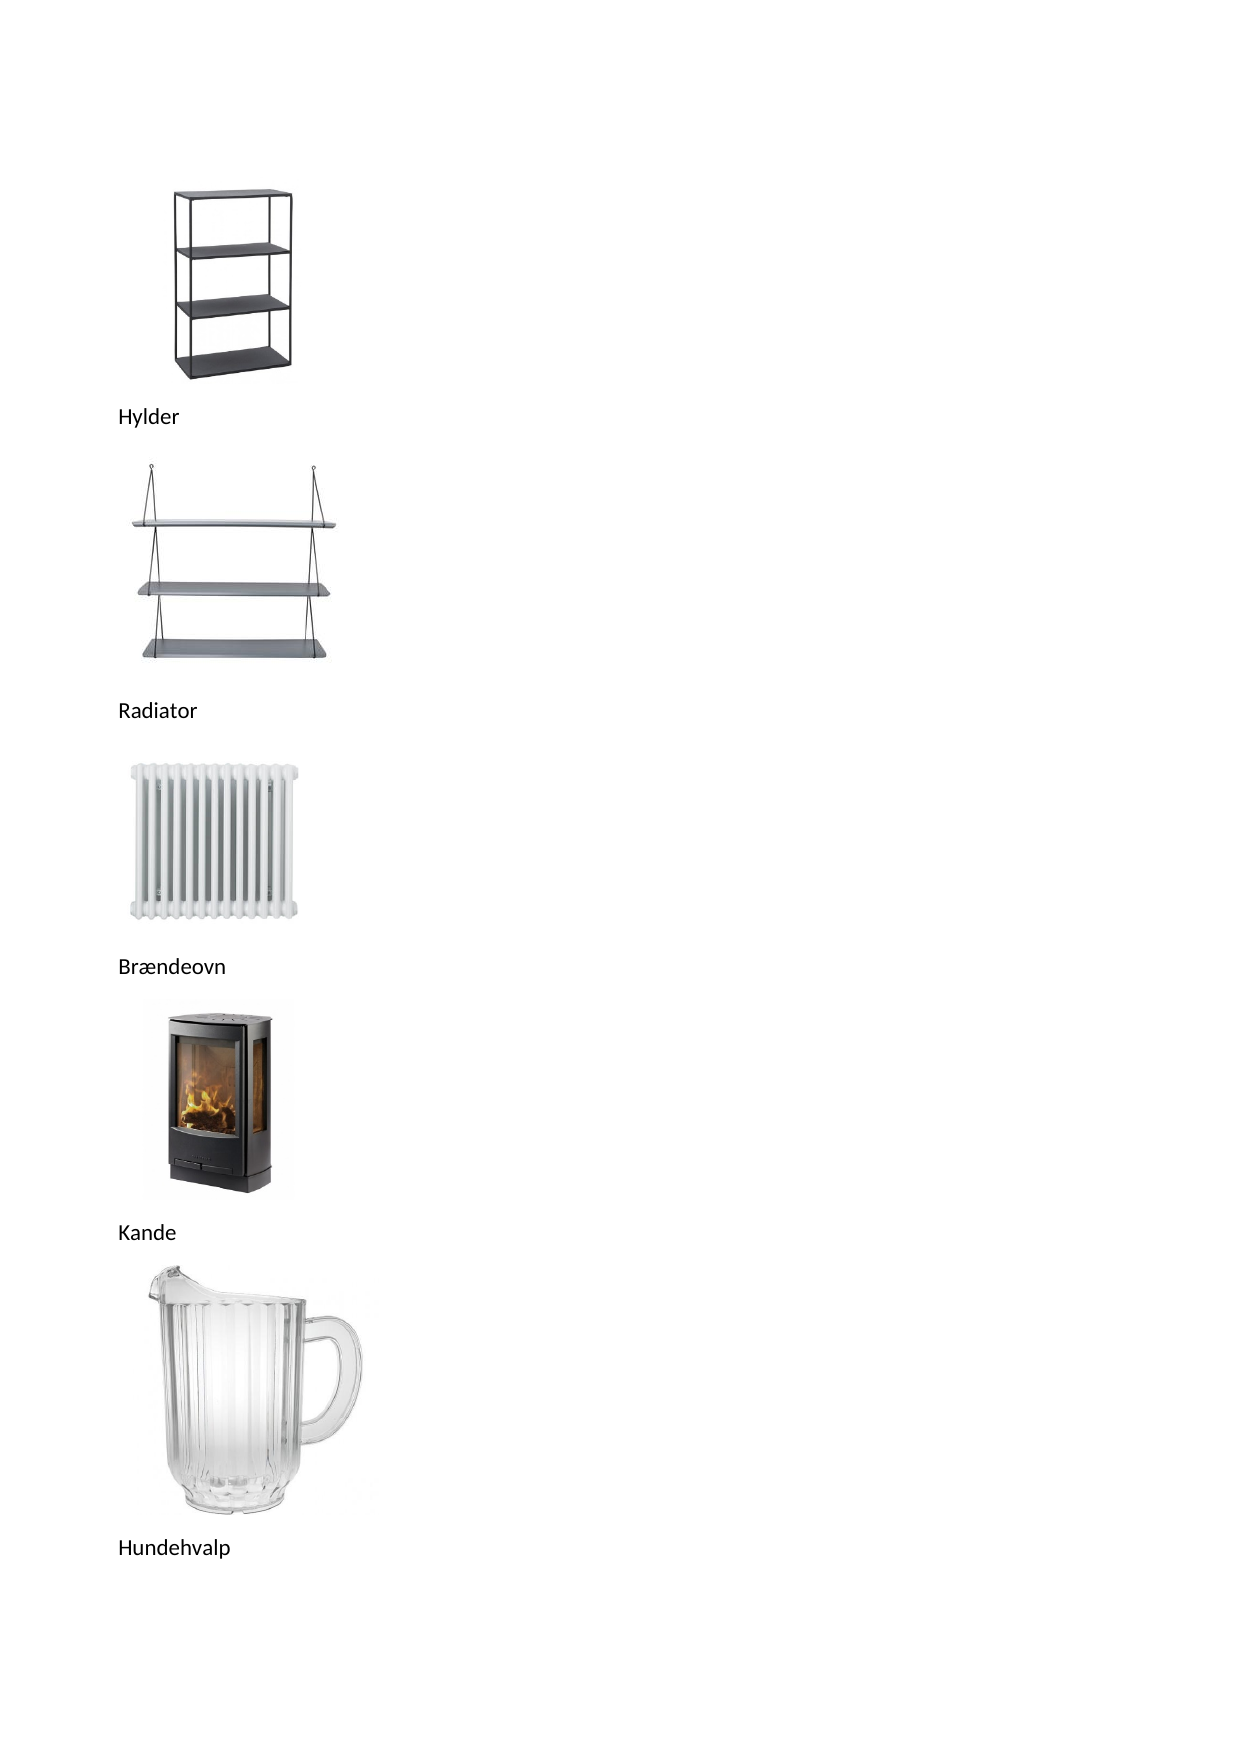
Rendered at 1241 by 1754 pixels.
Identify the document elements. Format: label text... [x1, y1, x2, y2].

text Radiator [118, 696, 1122, 724]
picture [118, 999, 319, 1200]
picture [118, 177, 347, 384]
picture [118, 1265, 392, 1515]
text Hundehvalp [118, 1533, 1122, 1561]
text Brændeovn [118, 952, 1122, 981]
picture [118, 743, 309, 934]
text Hylder [118, 402, 1122, 430]
text Kande [118, 1218, 1122, 1246]
picture [118, 449, 347, 678]
